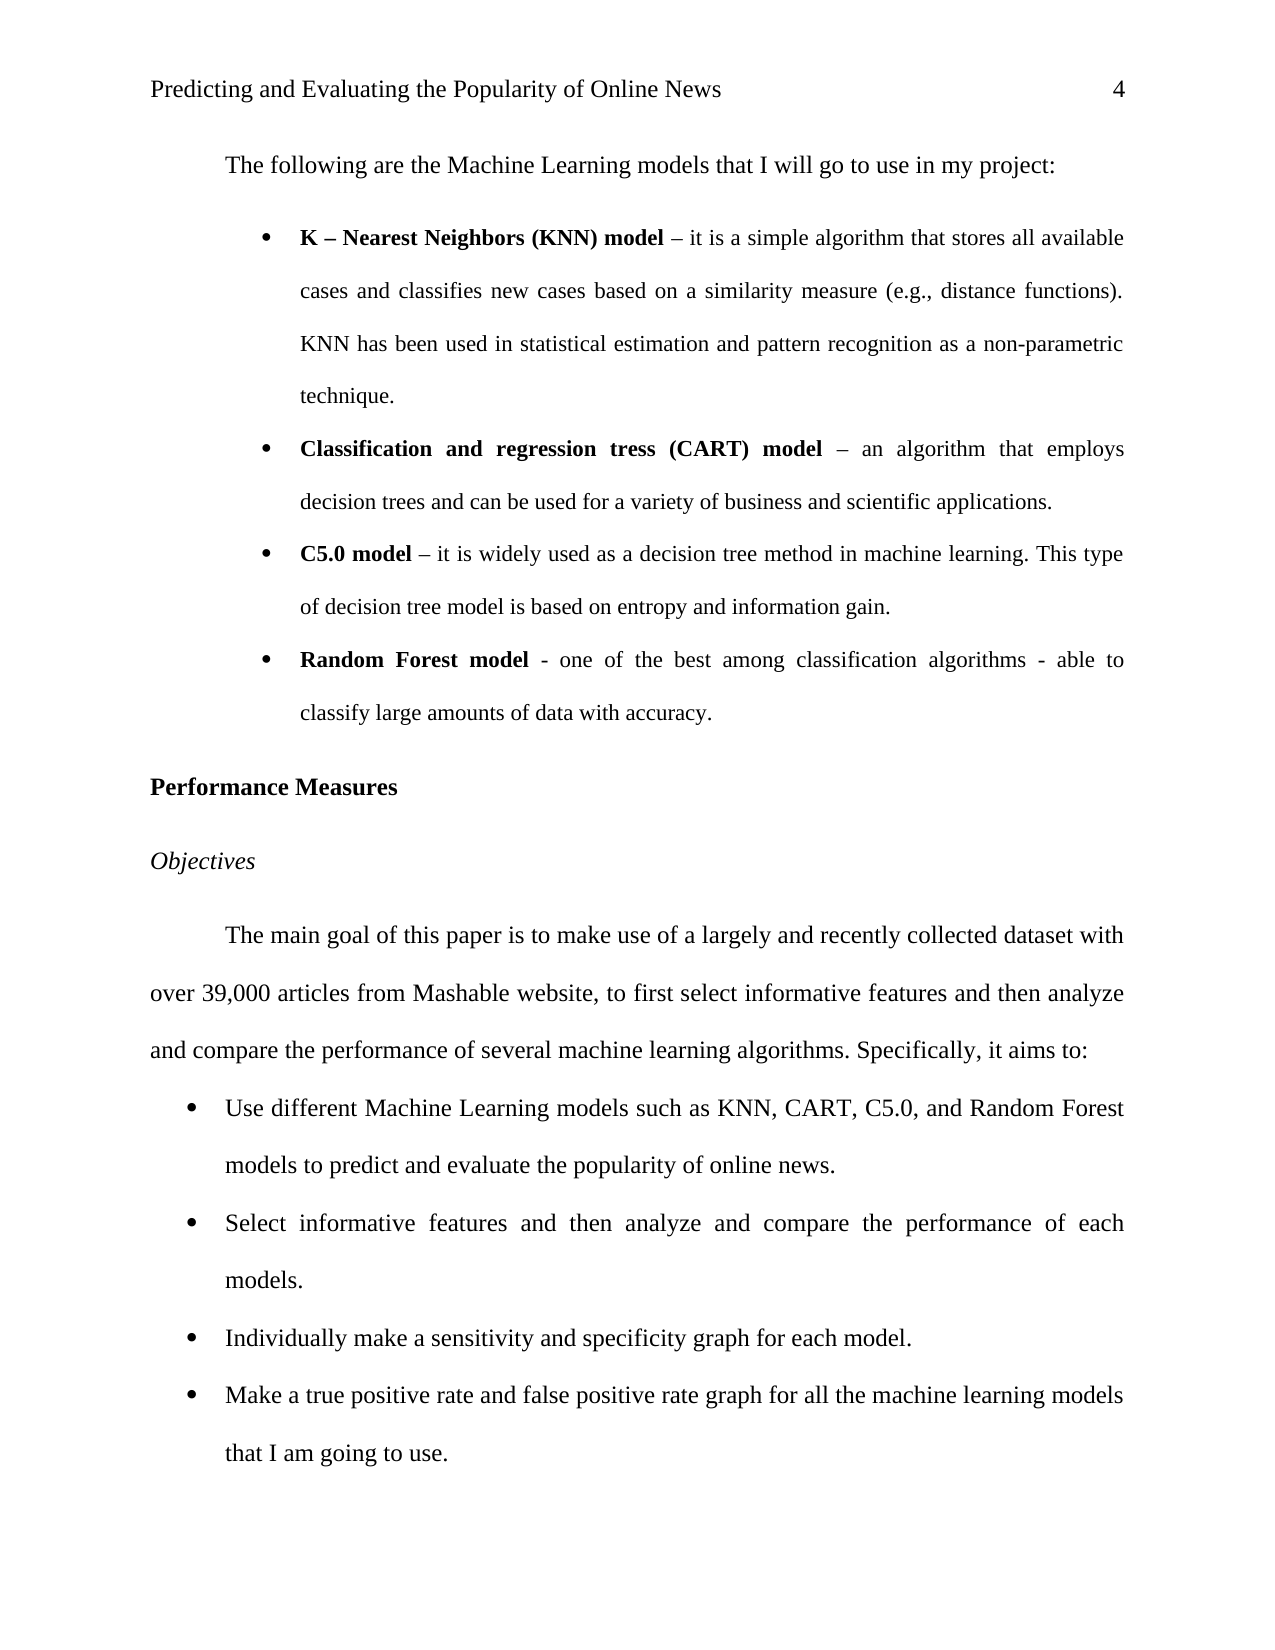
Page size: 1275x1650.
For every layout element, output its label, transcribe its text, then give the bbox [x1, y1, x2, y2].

list Use different Machine Learning models such as KNN, CART, C5.0, and Random Forest models to predict and evaluate the popularity of online news. [187, 1093, 1125, 1179]
list Individually make a sensitivity and specificity graph for each model. [187, 1323, 1125, 1352]
list Random Forest model - one of the best among classification algorithms - able to classify large amounts of data with accuracy. [262, 646, 1125, 725]
list C5.0 model – it is widely used as a decision tree method in machine learning. This type of decision tree model is based on entropy and information gain. [262, 540, 1125, 619]
text The following are the Machine Learning models that I will go to use in my project: [150, 150, 1125, 179]
list Classification and regression tress (CART) model – an algorithm that employs decision trees and can be used for a variety of business and scientific applications. [262, 435, 1125, 514]
text The main goal of this paper is to make use of a largely and recently collected dataset with over 39,000 articles from Mashable website, to first select informative features and then analyze and compare the performance of several machine learning algorithms. Specifically, it aims to: [150, 920, 1125, 1064]
list Select informative features and then analyze and compare the performance of each models. [187, 1208, 1125, 1294]
list K – Nearest Neighbors (KNN) model – it is a simple algorithm that stores all available cases and classifies new cases based on a similarity measure (e.g., distance functions). KNN has been used in statistical estimation and pattern recognition as a non-parametric technique. [262, 224, 1125, 409]
list Make a true positive rate and false positive rate graph for all the machine learning models that I am going to use. [187, 1380, 1125, 1467]
text Objectives [150, 846, 1125, 875]
text Performance Measures [150, 772, 1125, 801]
